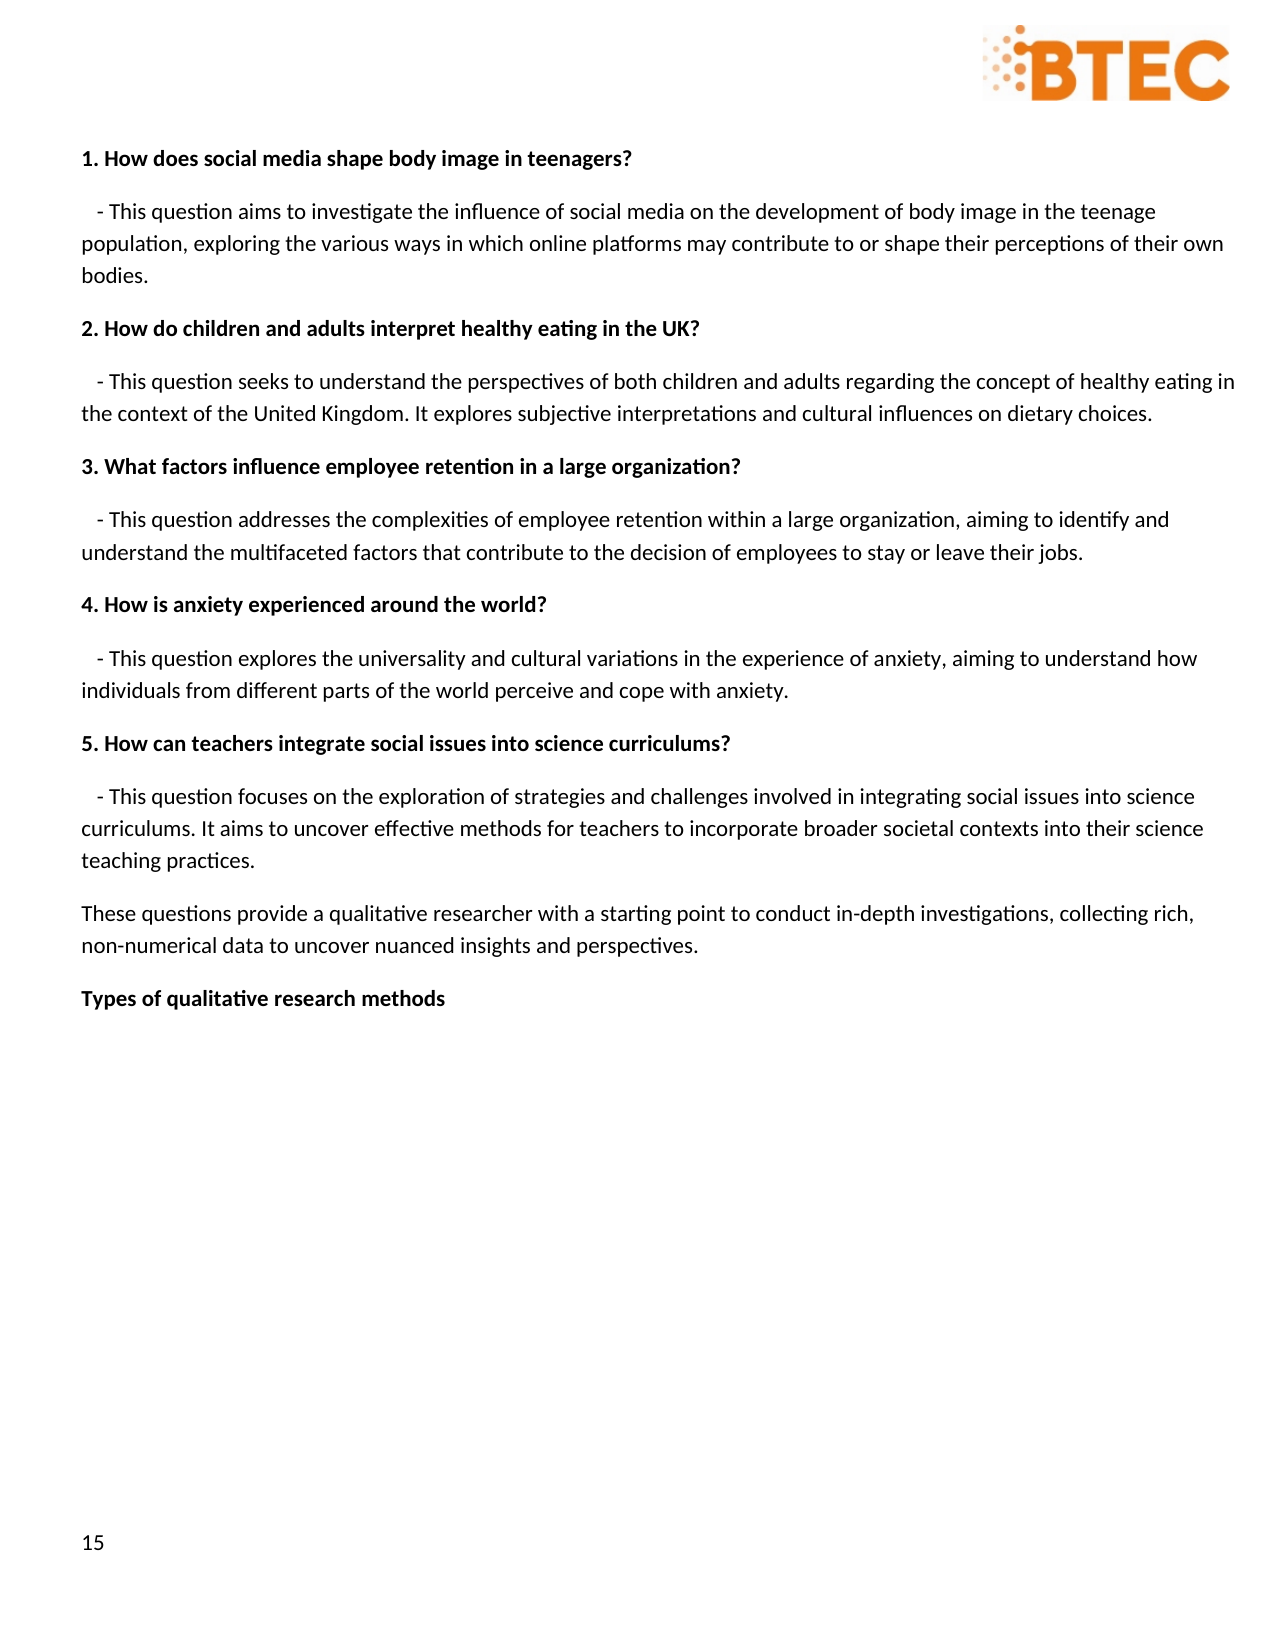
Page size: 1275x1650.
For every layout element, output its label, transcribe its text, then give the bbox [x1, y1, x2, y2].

text 5. How can teachers integrate social issues into science curriculums? [81, 729, 1237, 757]
text These questions provide a qualitative researcher with a starting point to conduct in-depth investigations, collecting rich, non-numerical data to uncover nuanced insights and perspectives. [81, 899, 1237, 959]
text Types of qualitative research methods [81, 984, 1237, 1012]
text 4. How is anxiety experienced around the world? [81, 591, 1237, 619]
text - This question addresses the complexities of employee retention within a large organization, aiming to identify and understand the multifaceted factors that contribute to the decision of employees to stay or leave their jobs. [81, 505, 1237, 566]
text 1. How does social media shape body image in teenagers? [81, 144, 1237, 172]
text 3. What factors influence employee retention in a large organization? [81, 452, 1237, 480]
text 2. How do children and adults interpret healthy eating in the UK? [81, 314, 1237, 342]
text - This question focuses on the exploration of strategies and challenges involved in integrating social issues into science curriculums. It aims to uncover effective methods for teachers to incorporate broader societal contexts into their science teaching practices. [81, 782, 1237, 874]
text - This question aims to investigate the influence of social media on the development of body image in the teenage population, exploring the various ways in which online platforms may contribute to or shape their perceptions of their own bodies. [81, 197, 1237, 289]
picture [982, 25, 1230, 101]
text - This question explores the universality and cultural variations in the experience of anxiety, aiming to understand how individuals from different parts of the world perceive and cope with anxiety. [81, 644, 1237, 704]
text - This question seeks to understand the perspectives of both children and adults regarding the concept of healthy eating in the context of the United Kingdom. It explores subjective interpretations and cultural influences on dietary choices. [81, 367, 1237, 427]
